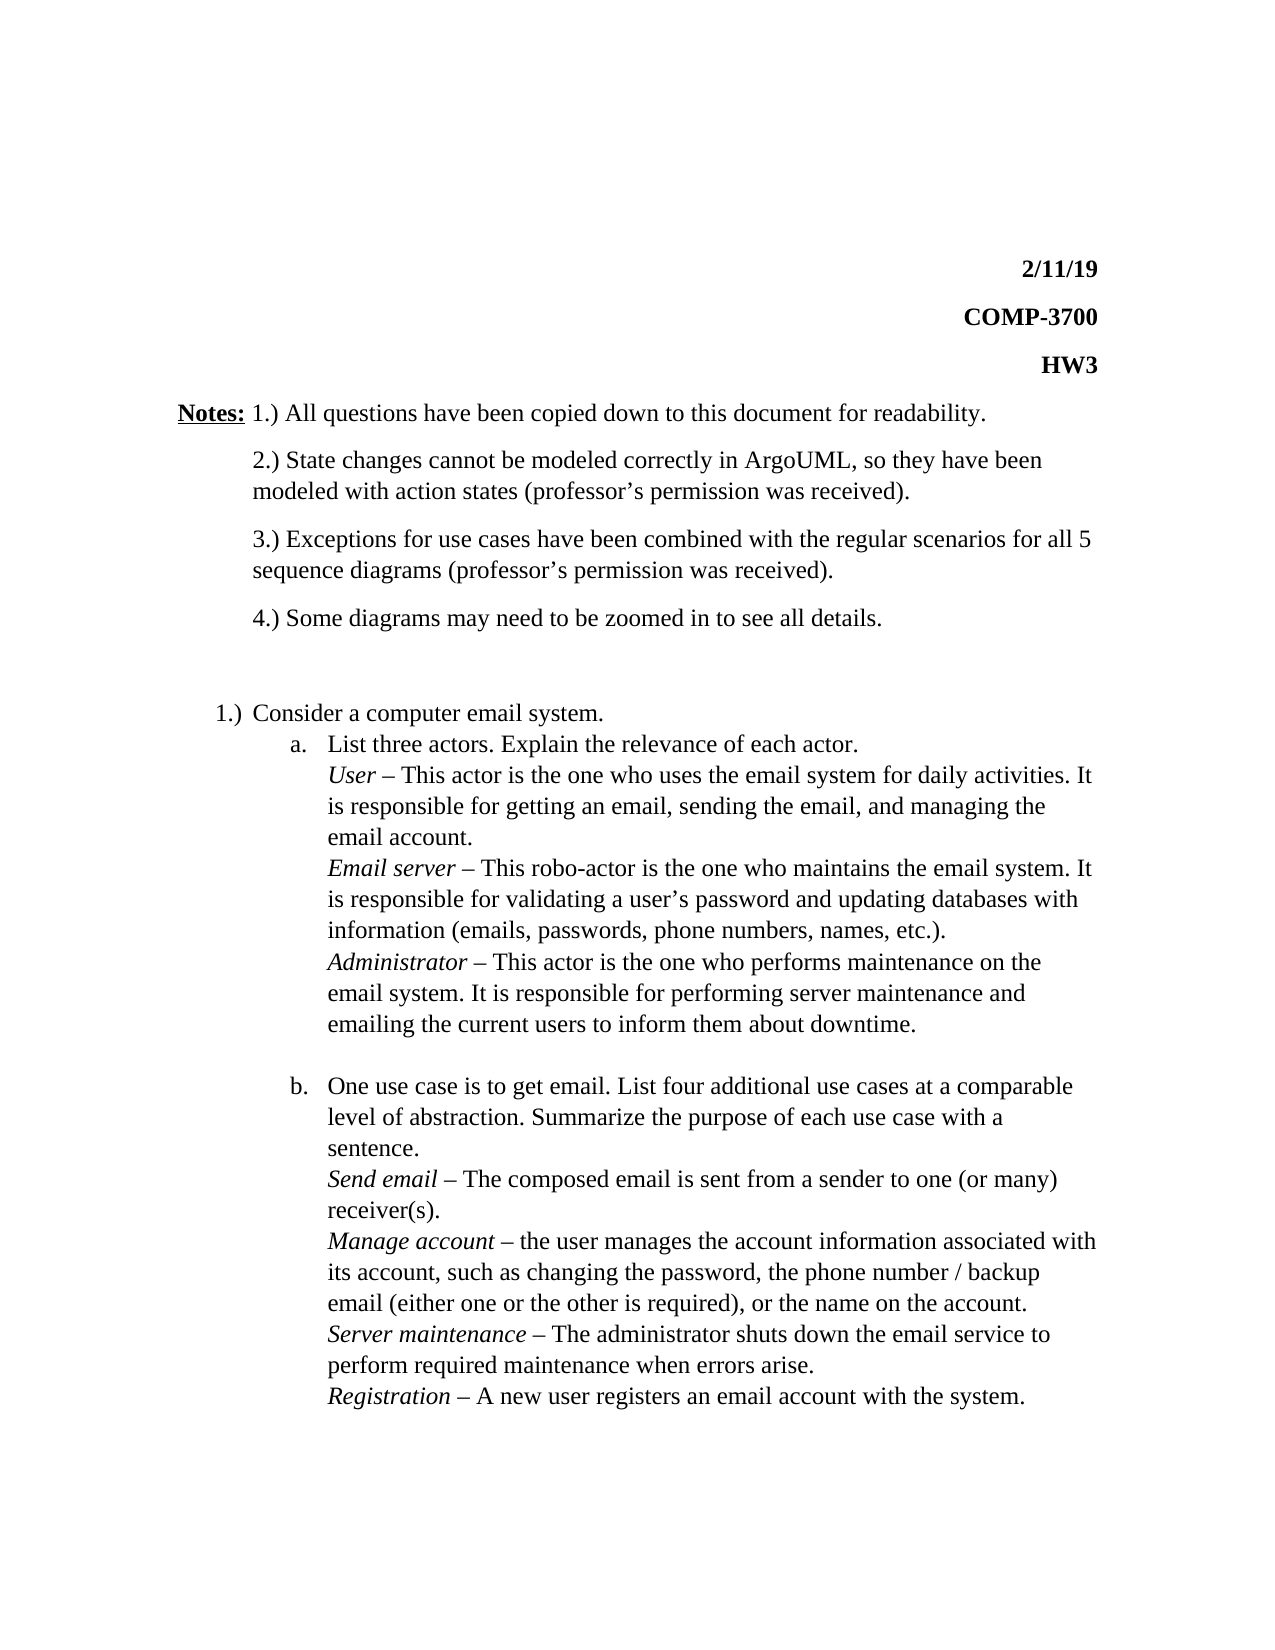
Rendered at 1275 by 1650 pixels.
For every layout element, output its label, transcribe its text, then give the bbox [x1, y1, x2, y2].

list List three actors. Explain the relevance of each actor. [290, 729, 1098, 758]
list Server maintenance – The administrator shuts down the email service to perform required maintenance when errors arise. [327, 1319, 1098, 1379]
list Email server – This robo-actor is the one who maintains the email system. It is responsible for validating a user’s password and updating databases with information (emails, passwords, phone numbers, names, etc.). [327, 853, 1098, 944]
text COMP-3700 [177, 302, 1098, 331]
list Manage account – the user manages the account information associated with its account, such as changing the password, the phone number / backup email (either one or the other is required), or the name on the account. [327, 1226, 1098, 1317]
text HW3 [177, 350, 1098, 379]
text Notes: 1.) All questions have been copied down to this document for readability. [177, 398, 1098, 426]
text 2/11/19 [177, 254, 1098, 283]
list Consider a computer email system. [215, 698, 1098, 727]
list Send email – The composed email is sent from a sender to one (or many) receiver(s). [327, 1164, 1098, 1224]
text 2.) State changes cannot be modeled correctly in ArgoUML, so they have been modeled with action states (professor’s permission was received). [252, 445, 1098, 505]
list User – This actor is the one who uses the email system for daily activities. It is responsible for getting an email, sending the email, and managing the email account. [327, 760, 1098, 851]
list Administrator – This actor is the one who performs maintenance on the email system. It is responsible for performing server maintenance and emailing the current users to inform them about downtime. [327, 947, 1098, 1037]
list One use case is to get email. List four additional use cases at a comparable level of abstraction. Summarize the purpose of each use case with a sentence. [290, 1071, 1098, 1162]
text 3.) Exceptions for use cases have been combined with the regular scenarios for all 5 sequence diagrams (professor’s permission was received). [252, 524, 1098, 584]
list Registration – A new user registers an email account with the system. [327, 1381, 1098, 1410]
text 4.) Some diagrams may need to be zoomed in to see all details. [252, 603, 1098, 632]
